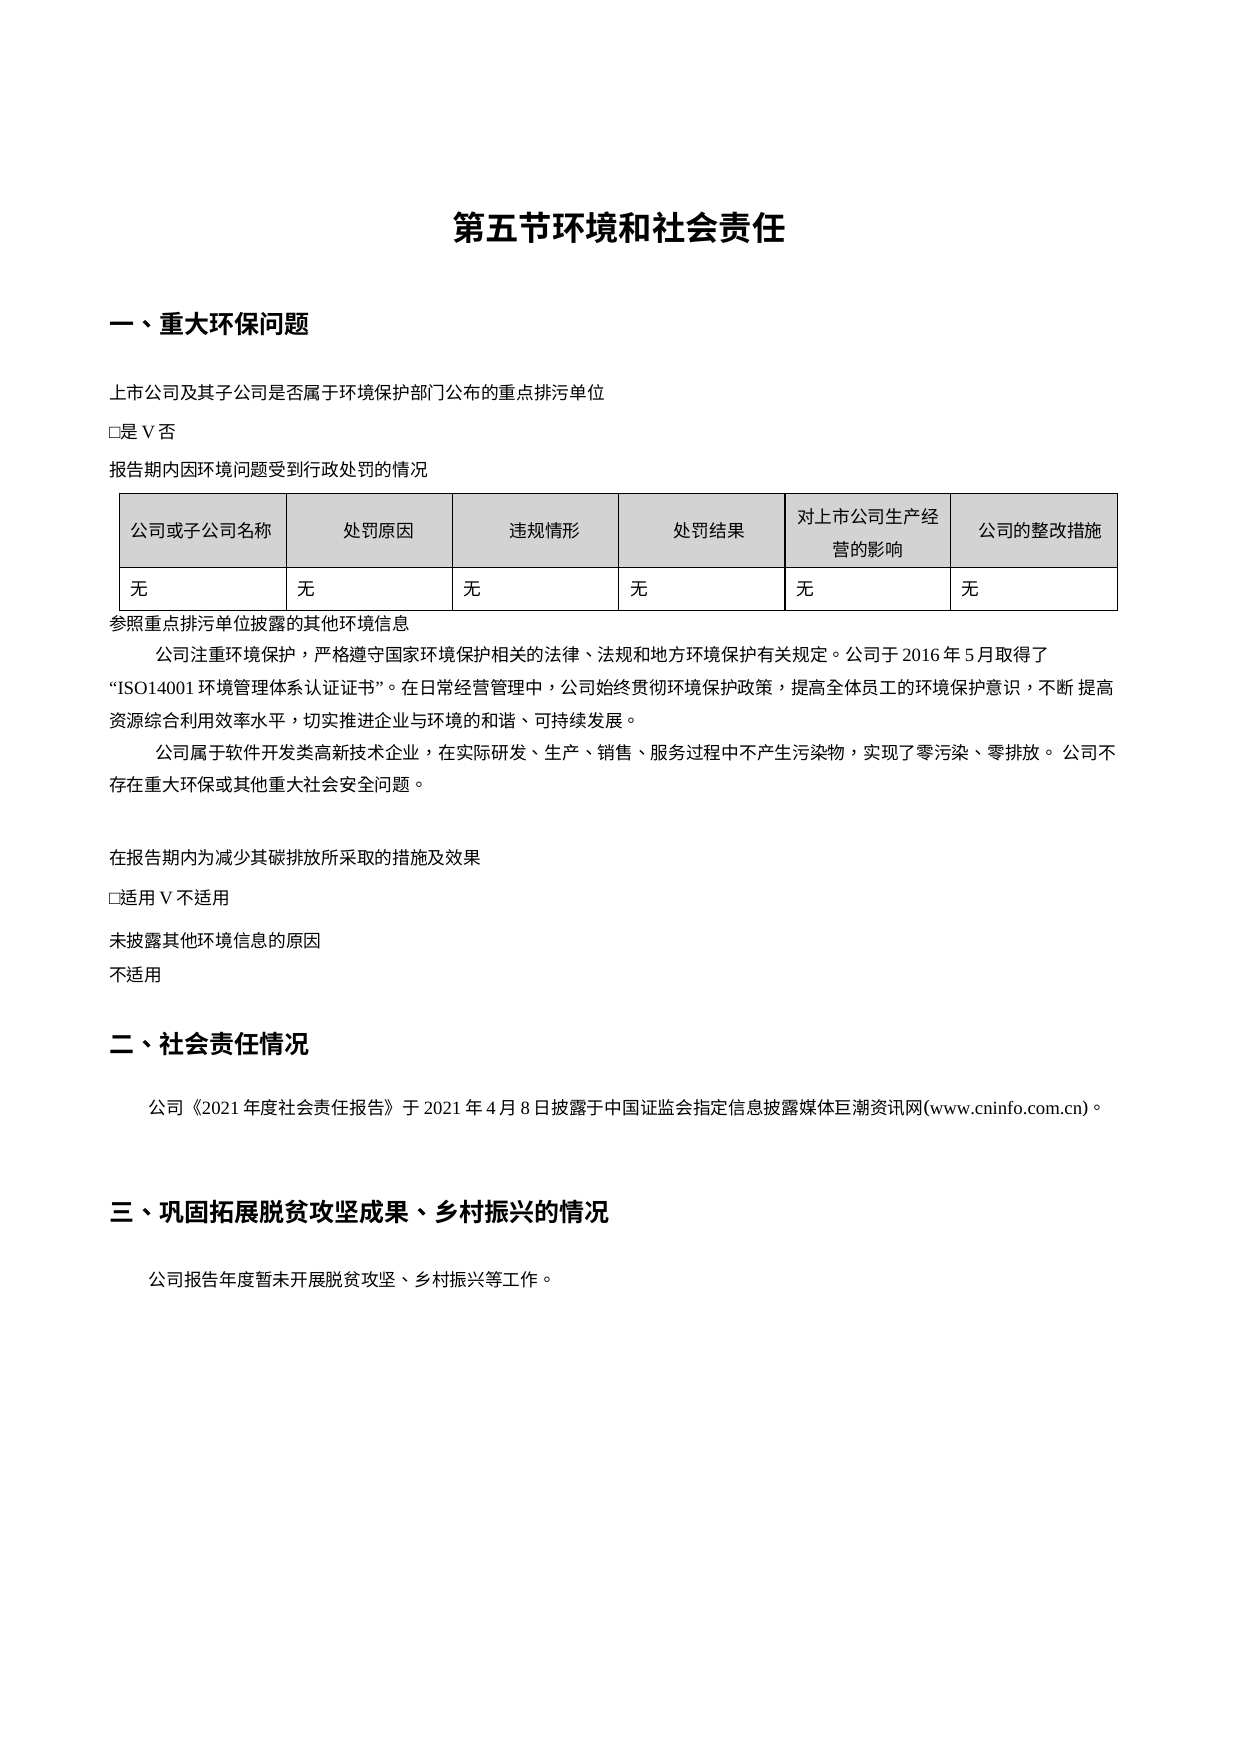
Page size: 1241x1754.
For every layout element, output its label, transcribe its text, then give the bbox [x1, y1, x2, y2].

text 报告期内因环境问题受到行政处罚的情况 [109, 458, 1128, 482]
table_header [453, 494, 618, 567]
subtitle 一、重大环保问题 [109, 307, 1128, 341]
text 公司属于软件开发类高新技术企业，在实际研发、生产、销售、服务过程中不产生污染物，实现了零污染、零排放。 公司不存在重大环保或其他重大社会安全问题。 [109, 734, 1128, 798]
text 未披露其他环境信息的原因 [109, 922, 1128, 954]
text 公司报告年度暂未开展脱贫攻坚、乡村振兴等工作。 [109, 1268, 1128, 1292]
subtitle 第五节环境和社会责任 [109, 205, 1128, 250]
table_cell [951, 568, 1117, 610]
text 公司注重环境保护，严格遵守国家环境保护相关的法律、法规和地方环境保护有关规定。公司于2016年5月取得了 “ISO14001环境管理体系认证证书”。在日常经营管理中，公司始终贯彻环境保护政策，提高全体员工的环境保护意识，不断 提高资源综合利用效率水平，切实推进企业与环境的和谐、可持续发展。 [109, 635, 1128, 734]
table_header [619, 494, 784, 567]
subtitle 二、社会责任情况 [109, 1027, 1128, 1061]
text 上市公司及其子公司是否属于环境保护部门公布的重点排污单位 [109, 380, 1128, 404]
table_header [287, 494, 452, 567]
text □适用V不适用 [109, 885, 1128, 909]
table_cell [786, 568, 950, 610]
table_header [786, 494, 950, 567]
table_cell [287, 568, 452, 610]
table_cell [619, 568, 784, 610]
text 不适用 [109, 954, 1128, 988]
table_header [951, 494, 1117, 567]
text □是V否 [109, 419, 1128, 443]
text 公司《2021年度社会责任报告》于2021年4月8日披露于中国证监会指定信息披露媒体巨潮资讯网(www.cninfo.com.cn)。 [109, 1088, 1128, 1121]
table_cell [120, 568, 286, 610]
text 在报告期内为减少其碳排放所采取的措施及效果 [109, 838, 1128, 871]
subtitle 三、巩固拓展脱贫攻坚成果、乡村振兴的情况 [109, 1194, 1128, 1228]
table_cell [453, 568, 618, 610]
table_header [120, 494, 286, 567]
text 参照重点排污单位披露的其他环境信息 [109, 611, 1128, 635]
